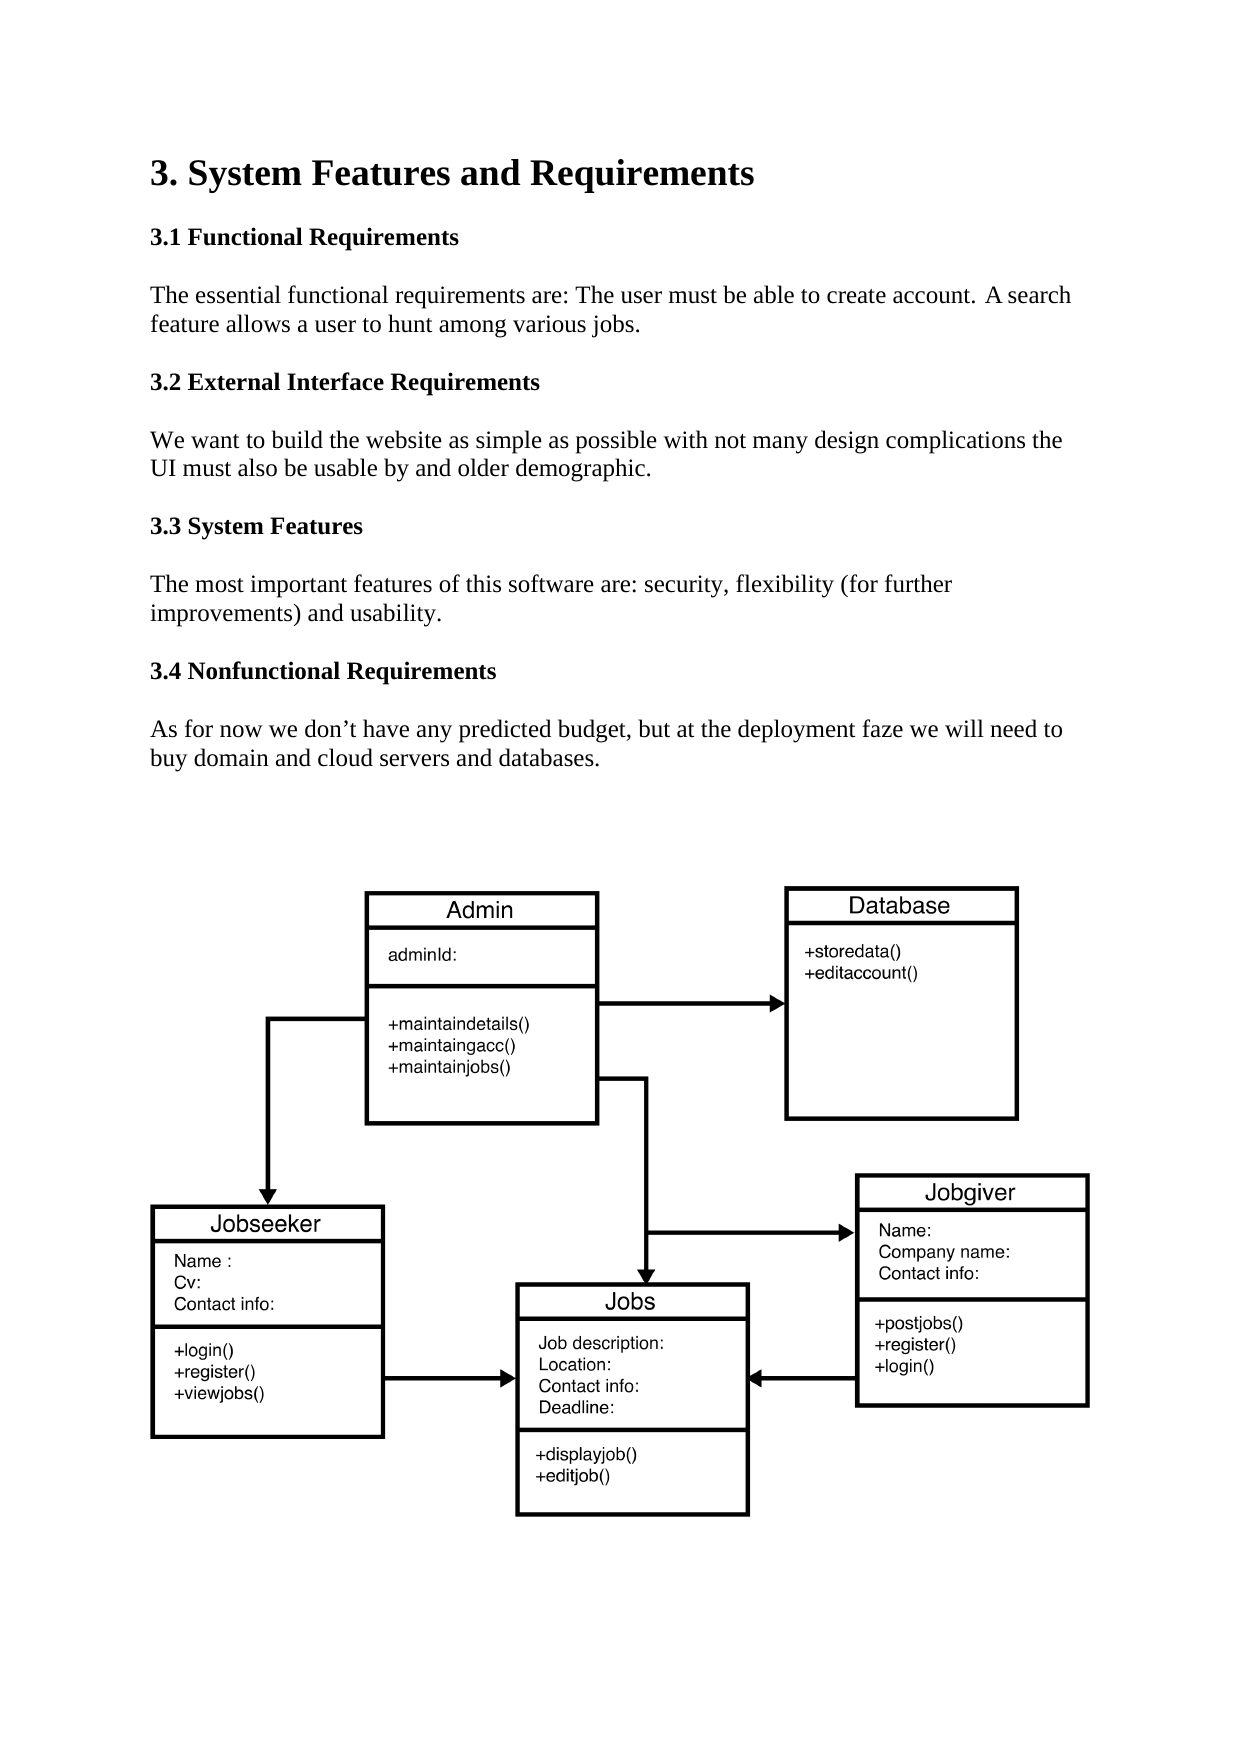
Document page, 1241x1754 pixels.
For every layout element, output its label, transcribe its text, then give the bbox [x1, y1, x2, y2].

text 3. System Features and Requirements [150, 150, 1090, 193]
text As for now we don’t have any predicted budget, but at the deployment faze we will need to buy domain and cloud servers and databases. [150, 714, 1090, 771]
text 3.2 External Interface Requirements [150, 367, 1090, 396]
text The most important features of this software are: security, flexibility (for further improvements) and usability. [150, 569, 1090, 627]
text 3.1 Functional Requirements [150, 222, 1090, 251]
text 3.3 System Features [150, 511, 1090, 540]
picture [150, 886, 1090, 1517]
text We want to build the website as simple as possible with not many design complications the UI must also be usable by and older demographic. [150, 425, 1090, 482]
text 3.4 Nonfunctional Requirements [150, 656, 1090, 685]
text The essential functional requirements are: The user must be able to create account. A search feature allows a user to hunt among various jobs. [150, 280, 1090, 338]
